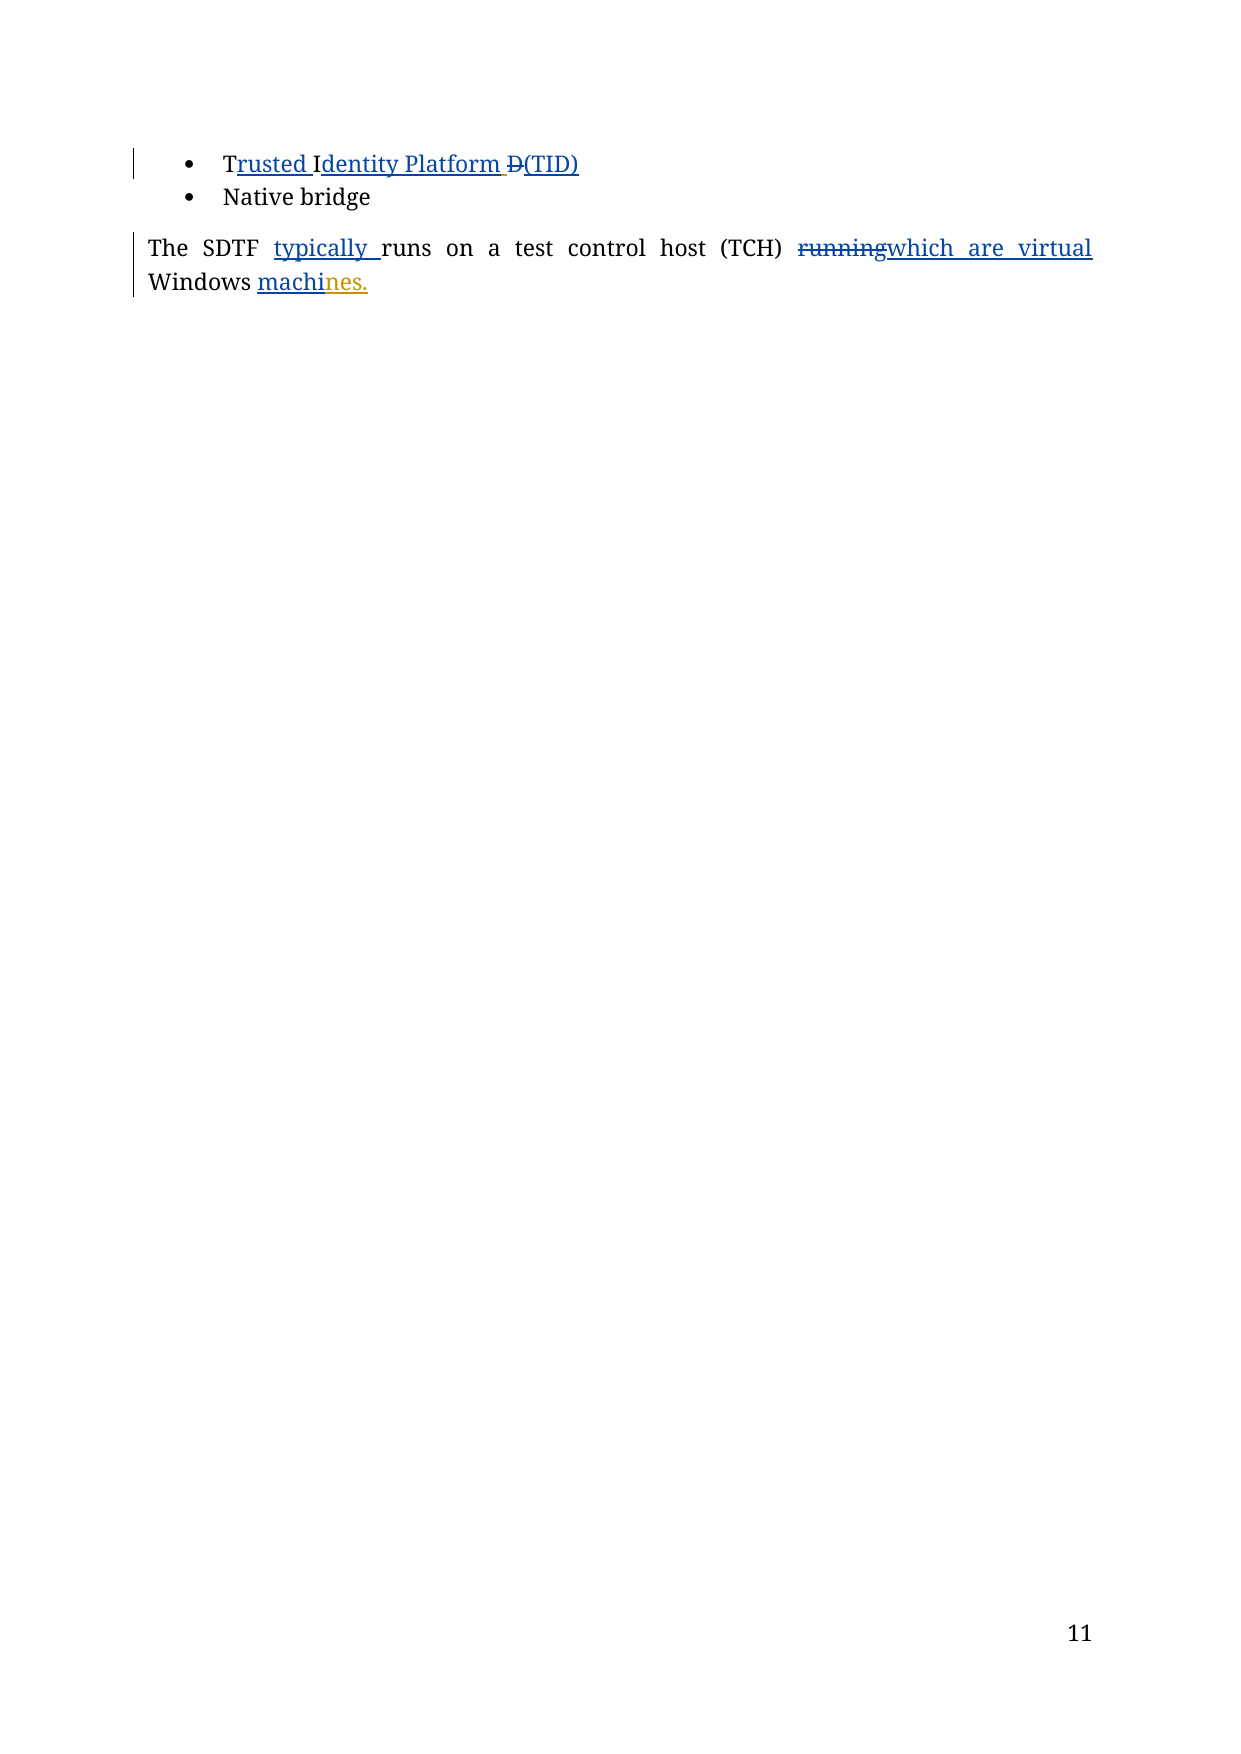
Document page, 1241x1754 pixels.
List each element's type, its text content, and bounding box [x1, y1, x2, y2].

list Native bridge [185, 181, 1093, 213]
list TI [185, 148, 1093, 179]
text The SDTF runs on a test control host (TCH) Windows [148, 232, 1093, 297]
